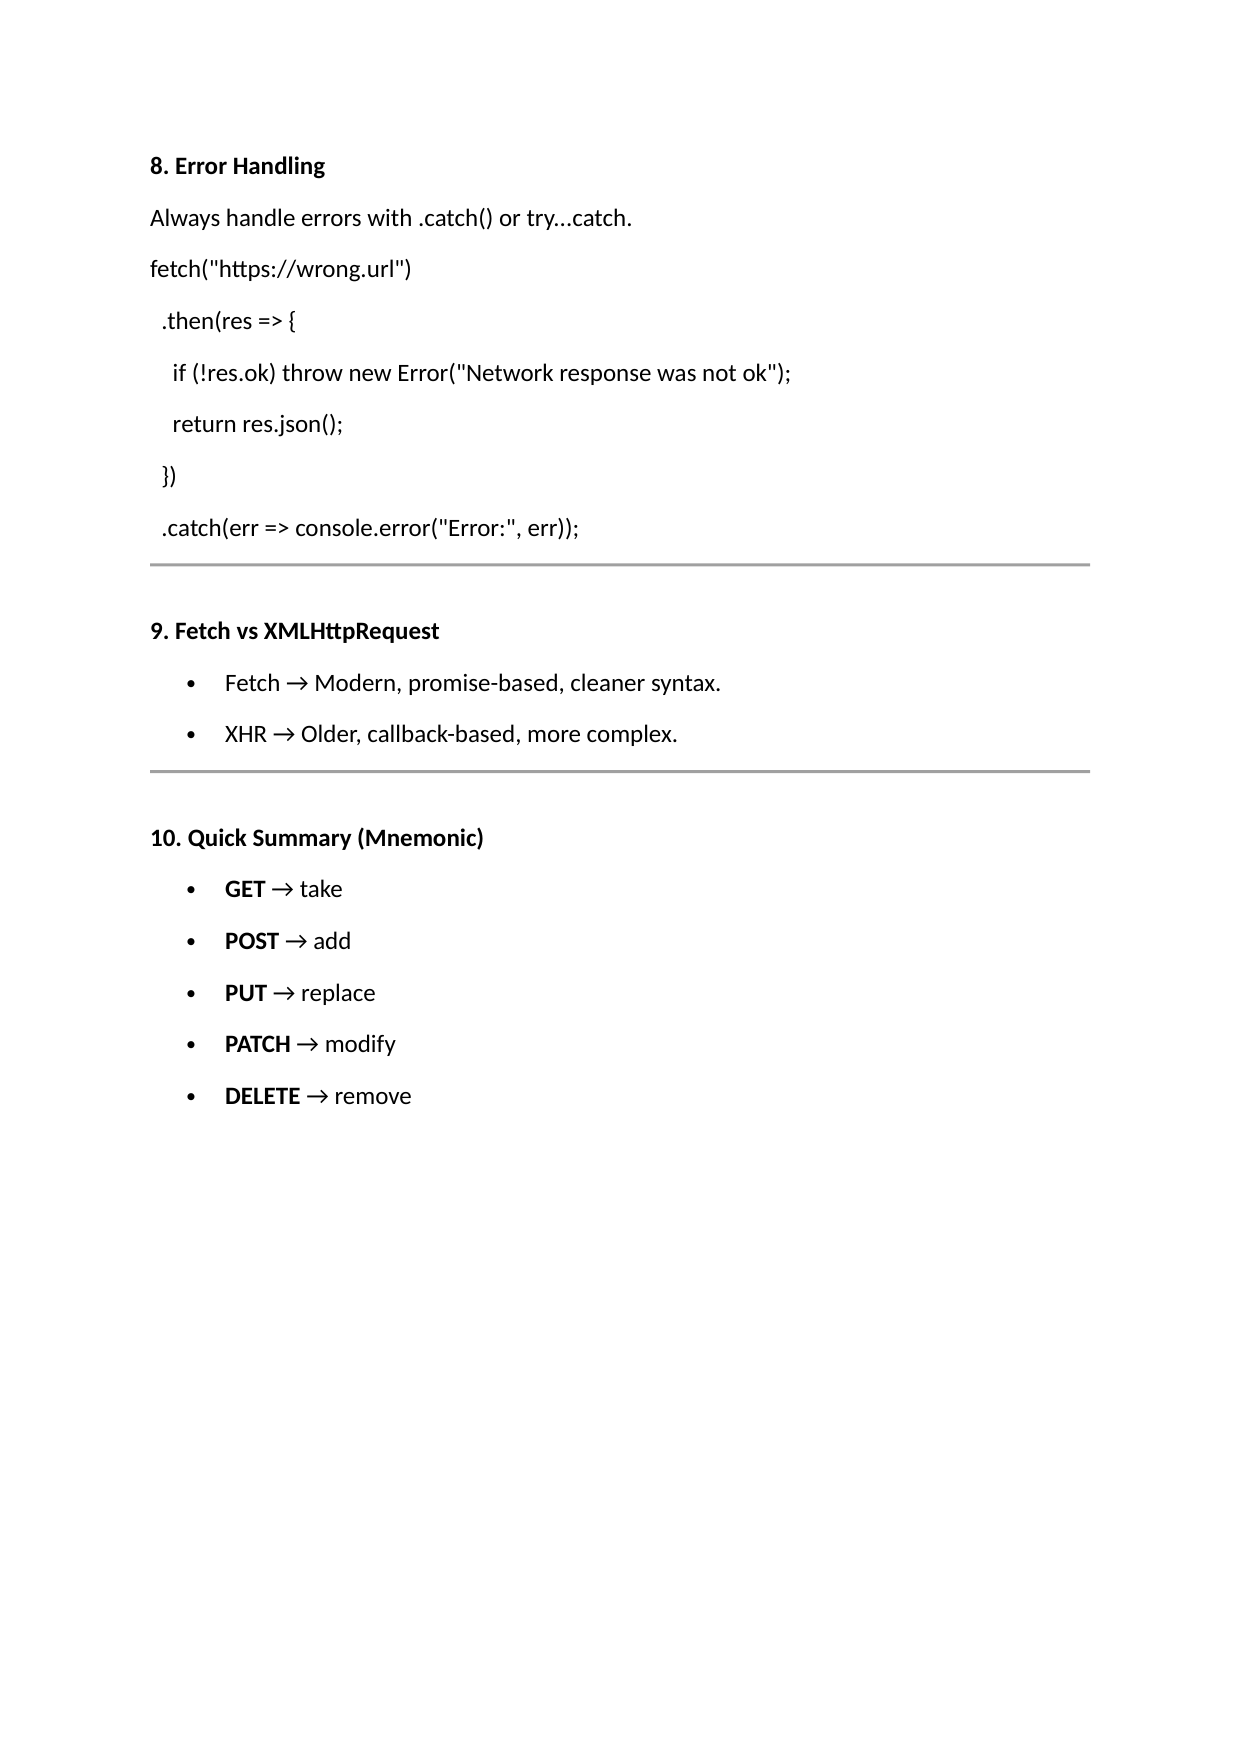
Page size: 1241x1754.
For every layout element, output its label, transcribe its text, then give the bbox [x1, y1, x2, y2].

text }) [150, 460, 1090, 491]
list GET → take [187, 873, 1090, 904]
list XHR → Older, callback-based, more complex. [187, 718, 1090, 749]
text fetch("https://wrong.url") [150, 253, 1090, 284]
list PATCH → modify [187, 1028, 1090, 1059]
list PUT → replace [187, 977, 1090, 1007]
text .then(res => { [150, 305, 1090, 336]
text 10. Quick Summary (Mnemonic) [150, 822, 1090, 852]
list DELETE → remove [187, 1080, 1090, 1111]
text .catch(err => console.error("Error:", err)); [150, 512, 1090, 542]
text if (!res.ok) throw new Error("Network response was not ok"); [150, 357, 1090, 387]
text 8. Error Handling [150, 150, 1090, 181]
list POST → add [187, 925, 1090, 956]
list Fetch → Modern, promise-based, cleaner syntax. [187, 667, 1090, 697]
text return res.json(); [150, 408, 1090, 439]
text Always handle errors with .catch() or try...catch. [150, 202, 1090, 232]
text 9. Fetch vs XMLHttpRequest [150, 615, 1090, 646]
